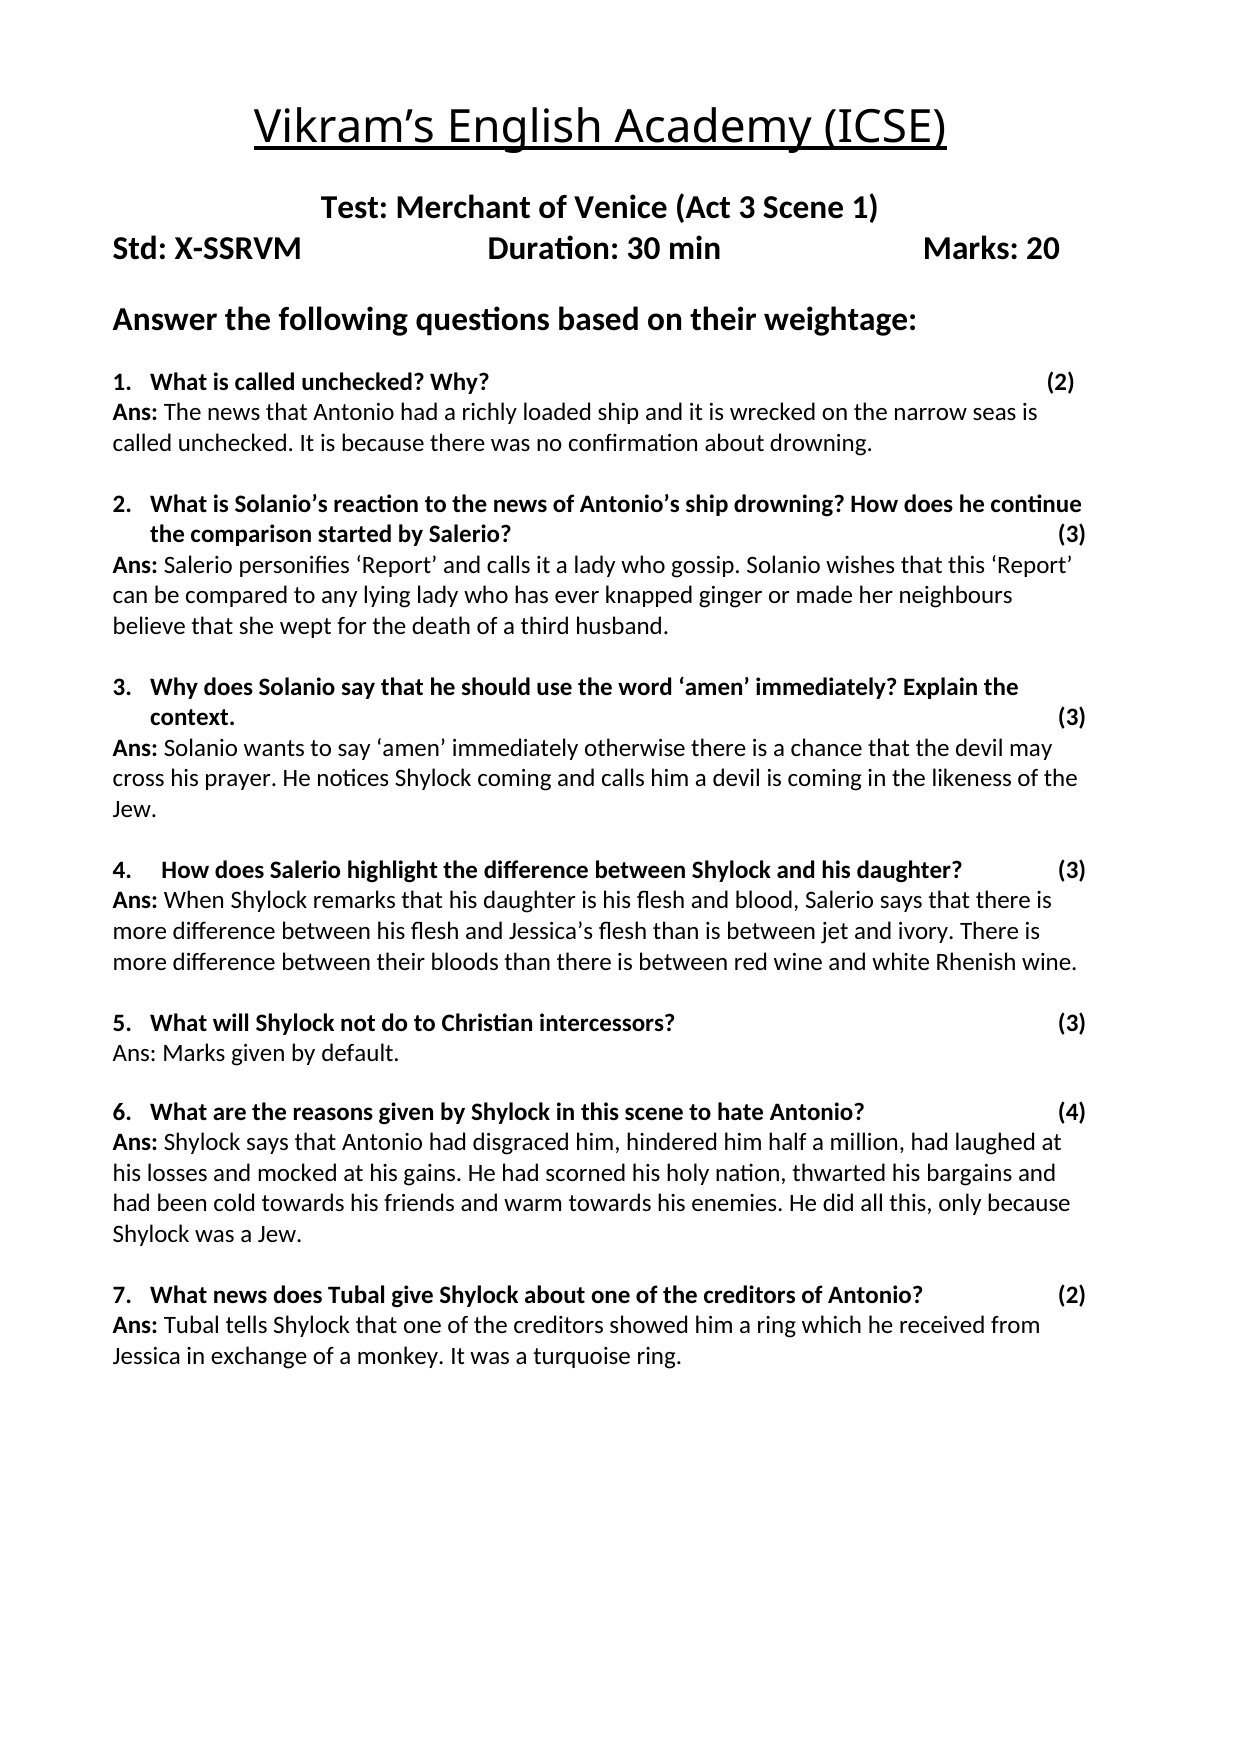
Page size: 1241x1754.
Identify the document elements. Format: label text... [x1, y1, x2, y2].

text Ans: When Shylock remarks that his daughter is his flesh and blood, Salerio says that there is more difference between his flesh and Jessica’s flesh than is between jet and ivory. There is more difference between their bloods than there is between red wine and white Rhenish wine. [112, 885, 1087, 976]
text Ans: Shylock says that Antonio had disgraced him, hindered him half a million, had laughed at his losses and mocked at his gains. He had scorned his holy nation, thwarted his bargains and had been cold towards his friends and warm towards his enemies. He did all this, only because Shylock was a Jew. [112, 1126, 1087, 1248]
list Why does Solanio say that he should use the word ‘amen’ immediately? Explain the context. (3) [112, 671, 1087, 732]
list What are the reasons given by Shylock in this scene to hate Antonio? (4) [112, 1096, 1087, 1126]
text Ans: Solanio wants to say ‘amen’ immediately otherwise there is a chance that the devil may cross his prayer. He notices Shylock coming and calls him a devil is coming in the likeness of the Jew. [112, 732, 1087, 824]
text Ans: Salerio personifies ‘Report’ and calls it a lady who gossip. Solanio wishes that this ‘Report’ can be compared to any lying lady who has ever knapped ginger or made her neighbours believe that she wept for the death of a third husband. [112, 549, 1087, 641]
list What is Solanio’s reaction to the news of Antonio’s ship drowning? How does he continue the comparison started by Salerio? (3) [112, 488, 1087, 549]
text Std: X-SSRVM Duration: 30 min Marks: 20 [112, 227, 1087, 268]
text Vikram’s English Academy (ICSE) [112, 94, 1087, 156]
text Ans: Marks given by default. [112, 1037, 1087, 1068]
list What is called unchecked? Why? (2) [112, 366, 1087, 396]
list What news does Tubal give Shylock about one of the creditors of Antonio? (2) [112, 1279, 1087, 1309]
list What will Shylock not do to Christian intercessors? (3) [112, 1007, 1087, 1037]
text Test: Merchant of Venice (Act 3 Scene 1) [112, 186, 1087, 227]
text Answer the following questions based on their weightage: [112, 298, 1087, 339]
list How does Salerio highlight the difference between Shylock and his daughter? (3) [112, 854, 1087, 885]
text Ans: Tubal tells Shylock that one of the creditors showed him a ring which he received from Jessica in exchange of a monkey. It was a turquoise ring. [112, 1309, 1087, 1371]
text Ans: The news that Antonio had a richly loaded ship and it is wrecked on the narrow seas is called unchecked. It is because there was no confirmation about drowning. [112, 396, 1087, 457]
